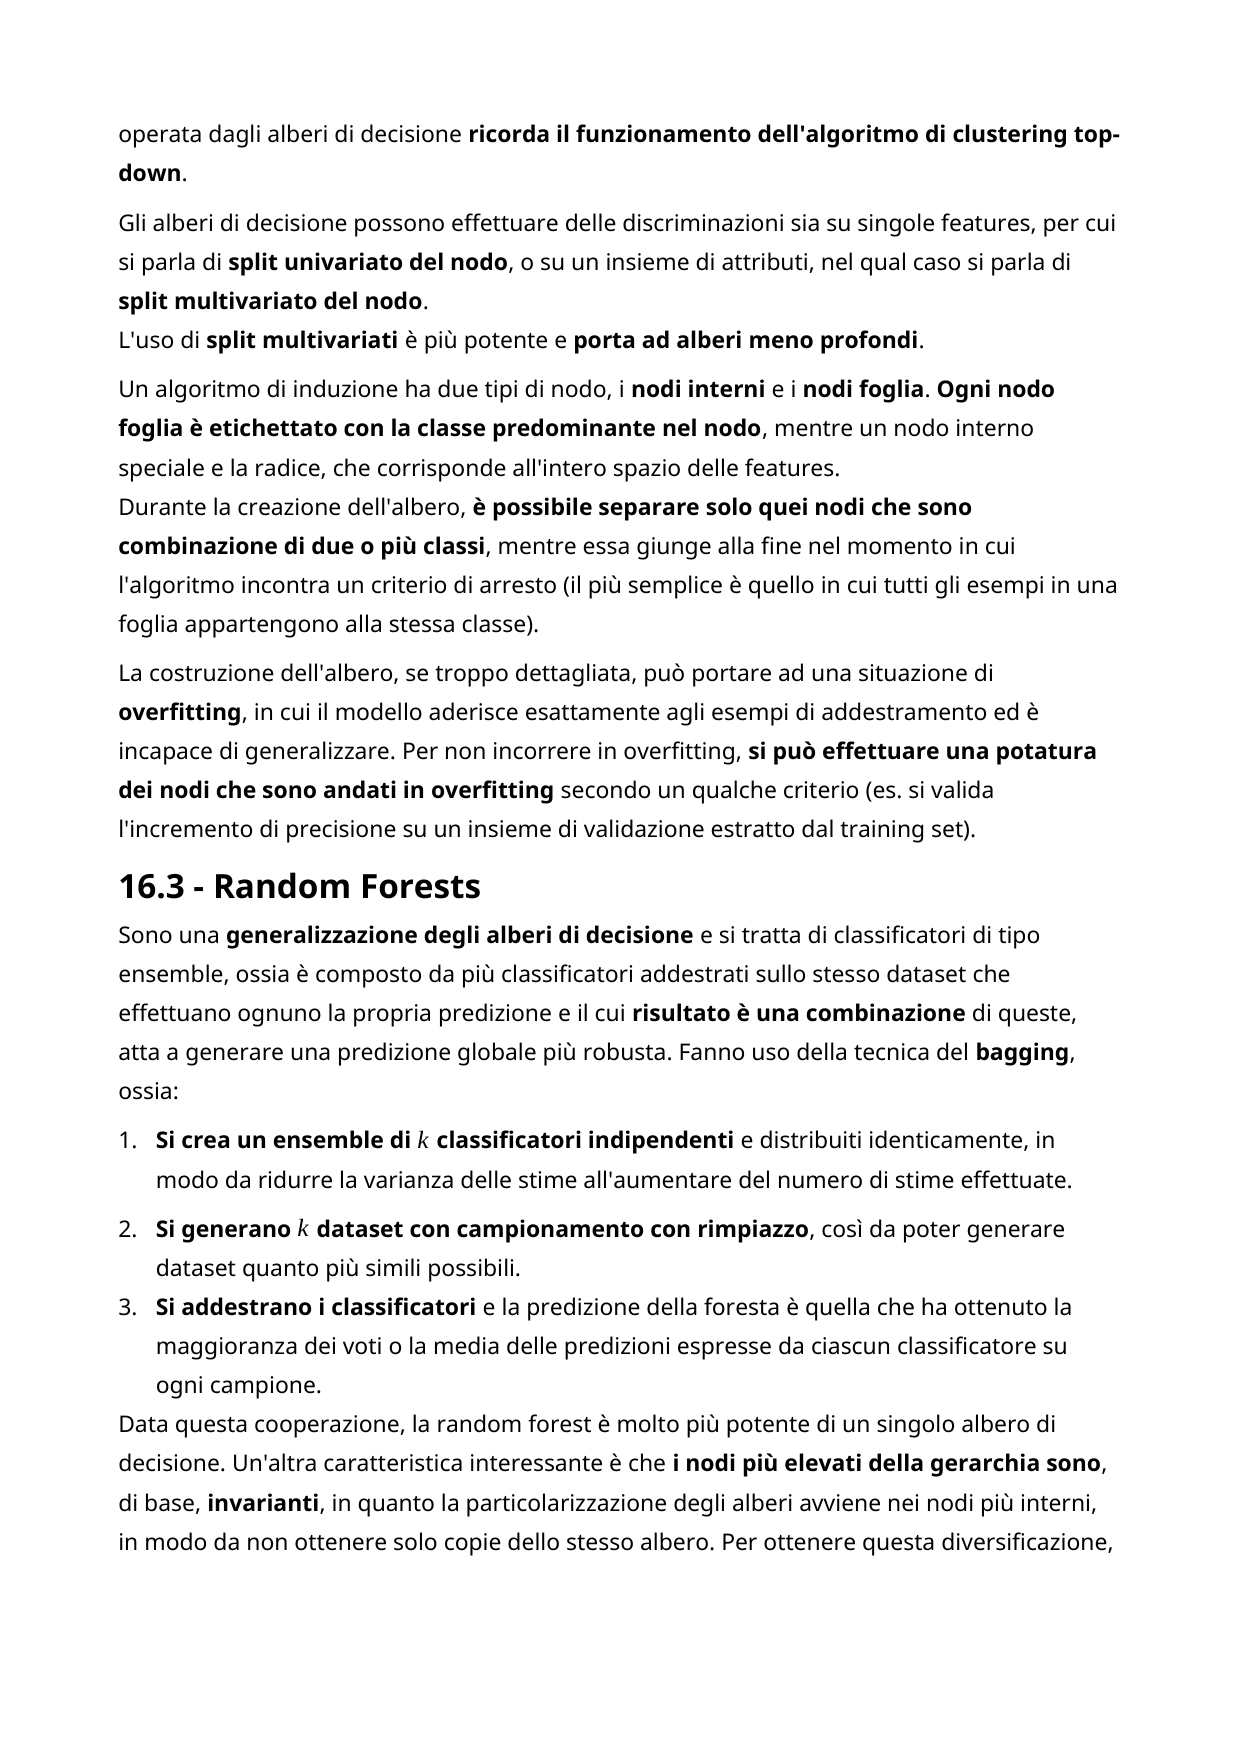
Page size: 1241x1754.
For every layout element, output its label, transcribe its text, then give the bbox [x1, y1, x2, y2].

list Si crea un ensemble di classificatori indipendenti e distribuiti identicamente, in modo da ridurre la varianza delle stime all'aumentare del numero di stime effettuate. [118, 1163, 1122, 1234]
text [118, 118, 1122, 227]
text Gli alberi di decisione possono effettuare delle discriminazioni sia su singole features, per cui si parla di split univariato del nodo, o su un insieme di attributi, nel qual caso si parla di split multivariato del nodo. L'uso di split multivariati è più potente e porta ad alberi meno profondi. [118, 246, 1122, 394]
list Si addestrano i classificatori e la predizione della foresta è quella che ha ottenuto la maggioranza dei voti o la media delle predizioni espresse da ciascun classificatore su ogni campione. [118, 1341, 1122, 1450]
text Sono una generalizzazione degli alberi di decisione e si tratta di classificatori di tipo ensemble, ossia è composto da più classificatori addestrati sullo stesso dataset che effettuano ognuno la propria predizione e il cui risultato è una combinazione di queste, atta a generare una predizione globale più robusta. Fanno uso della tecnica del bagging, ossia: [118, 958, 1122, 1145]
text Un algoritmo di induzione ha due tipi di nodo, i nodi interni e i nodi foglia. Ogni nodo foglia è etichettato con la classe predominante nel nodo, mentre un nodo interno speciale e la radice, che corrisponde all'intero spazio delle features. Durante la creazione dell'albero, è possibile separare solo quei nodi che sono combinazione di due o più classi, mentre essa giunge alla fine nel momento in cui l'algoritmo incontra un criterio di arresto (il più semplice è quello in cui tutti gli esempi in una foglia appartengono alla stessa classe). [118, 412, 1122, 678]
text 16.3 - Random Forests [118, 902, 1122, 947]
text La costruzione dell'albero, se troppo dettagliata, può portare ad una situazione di overfitting, in cui il modello aderisce esattamente agli esempi di addestramento ed è incapace di generalizzare. Per non incorrere in overfitting, si può effettuare una potatura dei nodi che sono andati in overfitting secondo un qualche criterio (es. si valida l'incremento di precisione su un insieme di validazione estratto dal training set). [118, 696, 1122, 884]
list Si generano dataset con campionamento con rimpiazzo, così da poter generare dataset quanto più simili possibili. [118, 1252, 1122, 1322]
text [118, 1468, 1122, 1617]
